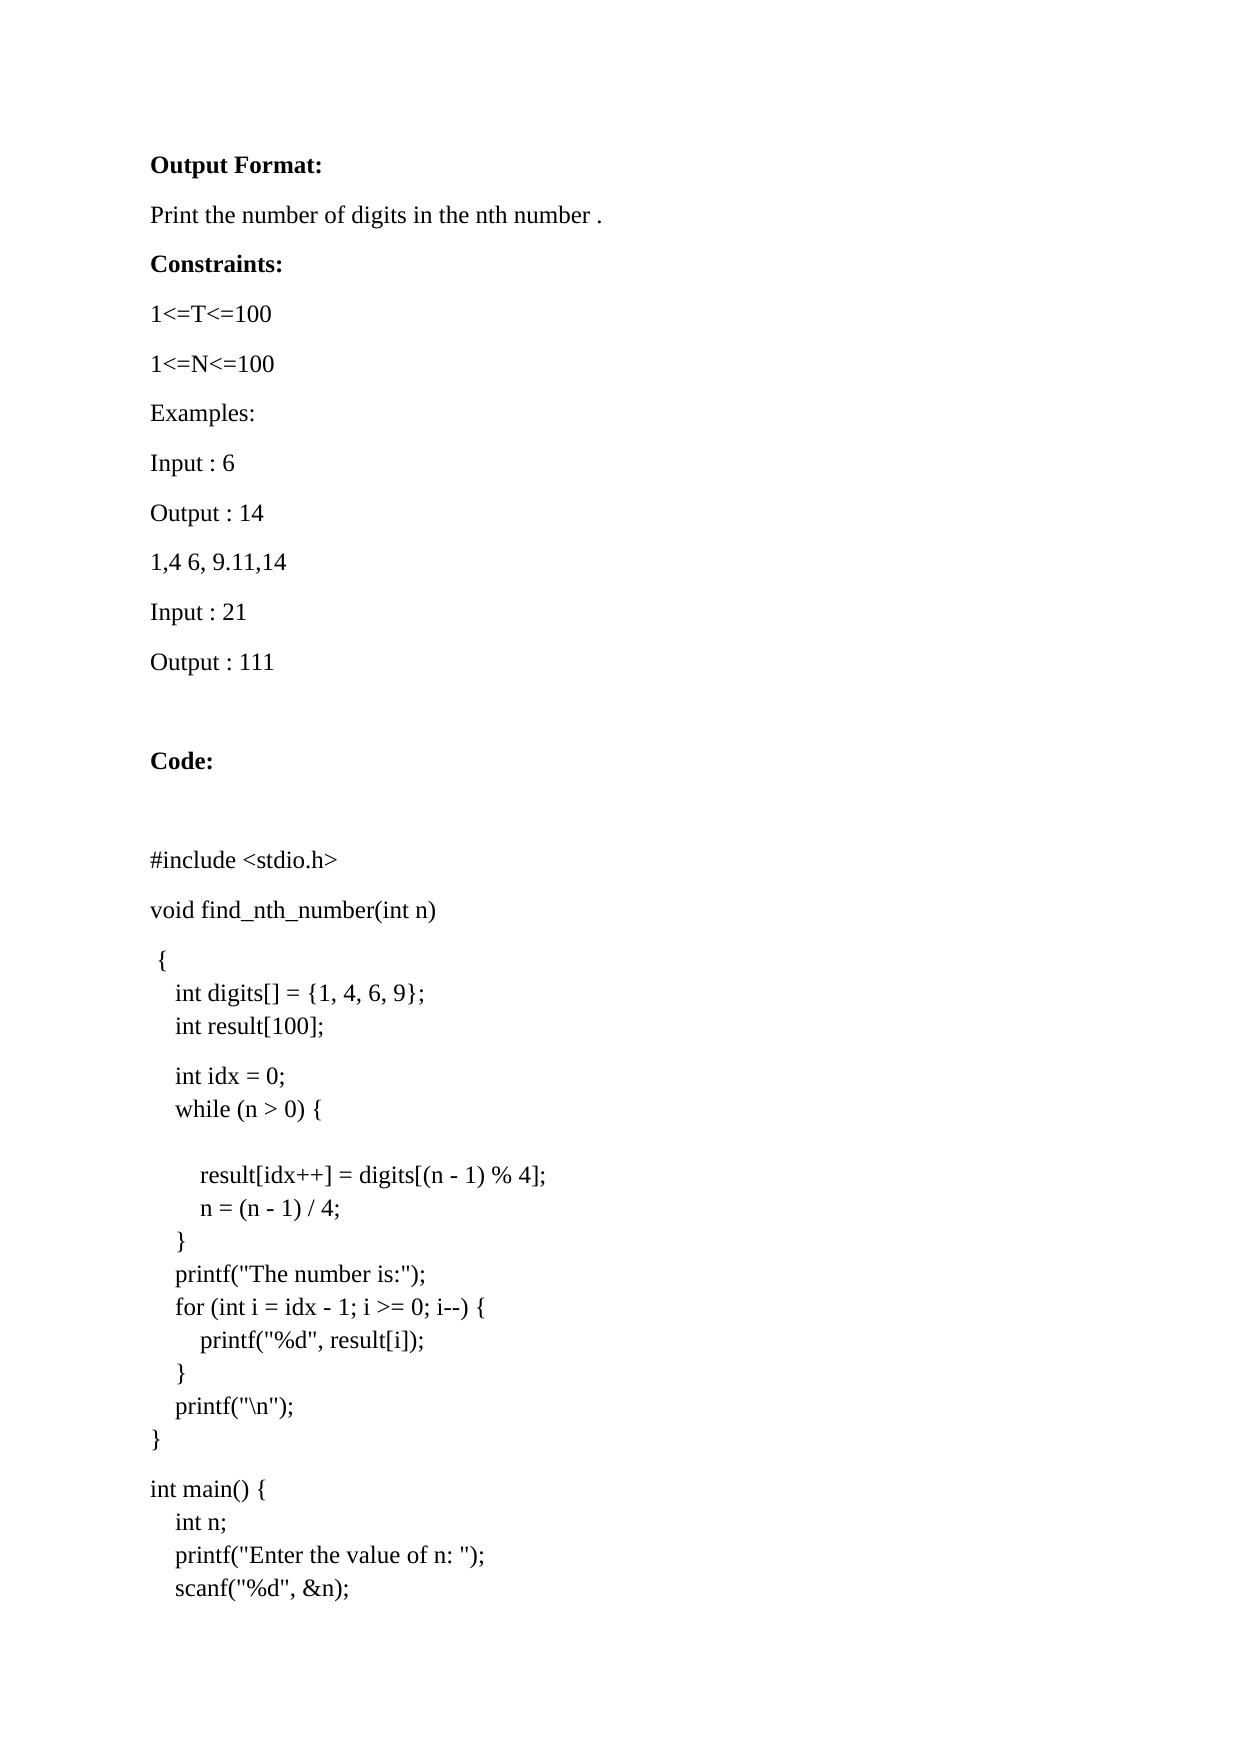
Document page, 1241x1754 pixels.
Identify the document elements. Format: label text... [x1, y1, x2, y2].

text Input : 6 [150, 448, 1090, 477]
text Output : 14 [150, 498, 1090, 527]
text Output Format: [150, 150, 1090, 179]
text { int digits[] = {1, 4, 6, 9}; int result[100]; [150, 945, 1090, 1040]
text Print the number of digits in the nth number . [150, 200, 1090, 228]
text Examples: [150, 398, 1090, 427]
text #include <stdio.h> [150, 846, 1090, 874]
text int idx = 0; while (n > 0) { result[idx++] = digits[(n - 1) % 4]; n = (n - 1) / 4; } printf("The number is:"); for (int i = idx - 1; i >= 0; i--) { printf("%d", result[i]); } printf("\n"); } [150, 1061, 1090, 1453]
text Output : 111 [150, 647, 1090, 676]
text 1,4 6, 9.11,14 [150, 547, 1090, 576]
text Input : 21 [150, 597, 1090, 626]
text Constraints: [150, 249, 1090, 278]
text Code: [150, 746, 1090, 775]
text 1<=T<=100 [150, 299, 1090, 328]
text void find_nth_number(int n) [150, 895, 1090, 924]
text 1<=N<=100 [150, 349, 1090, 377]
text int main() { int n; printf("Enter the value of n: "); scanf("%d", &n); [150, 1474, 1090, 1601]
